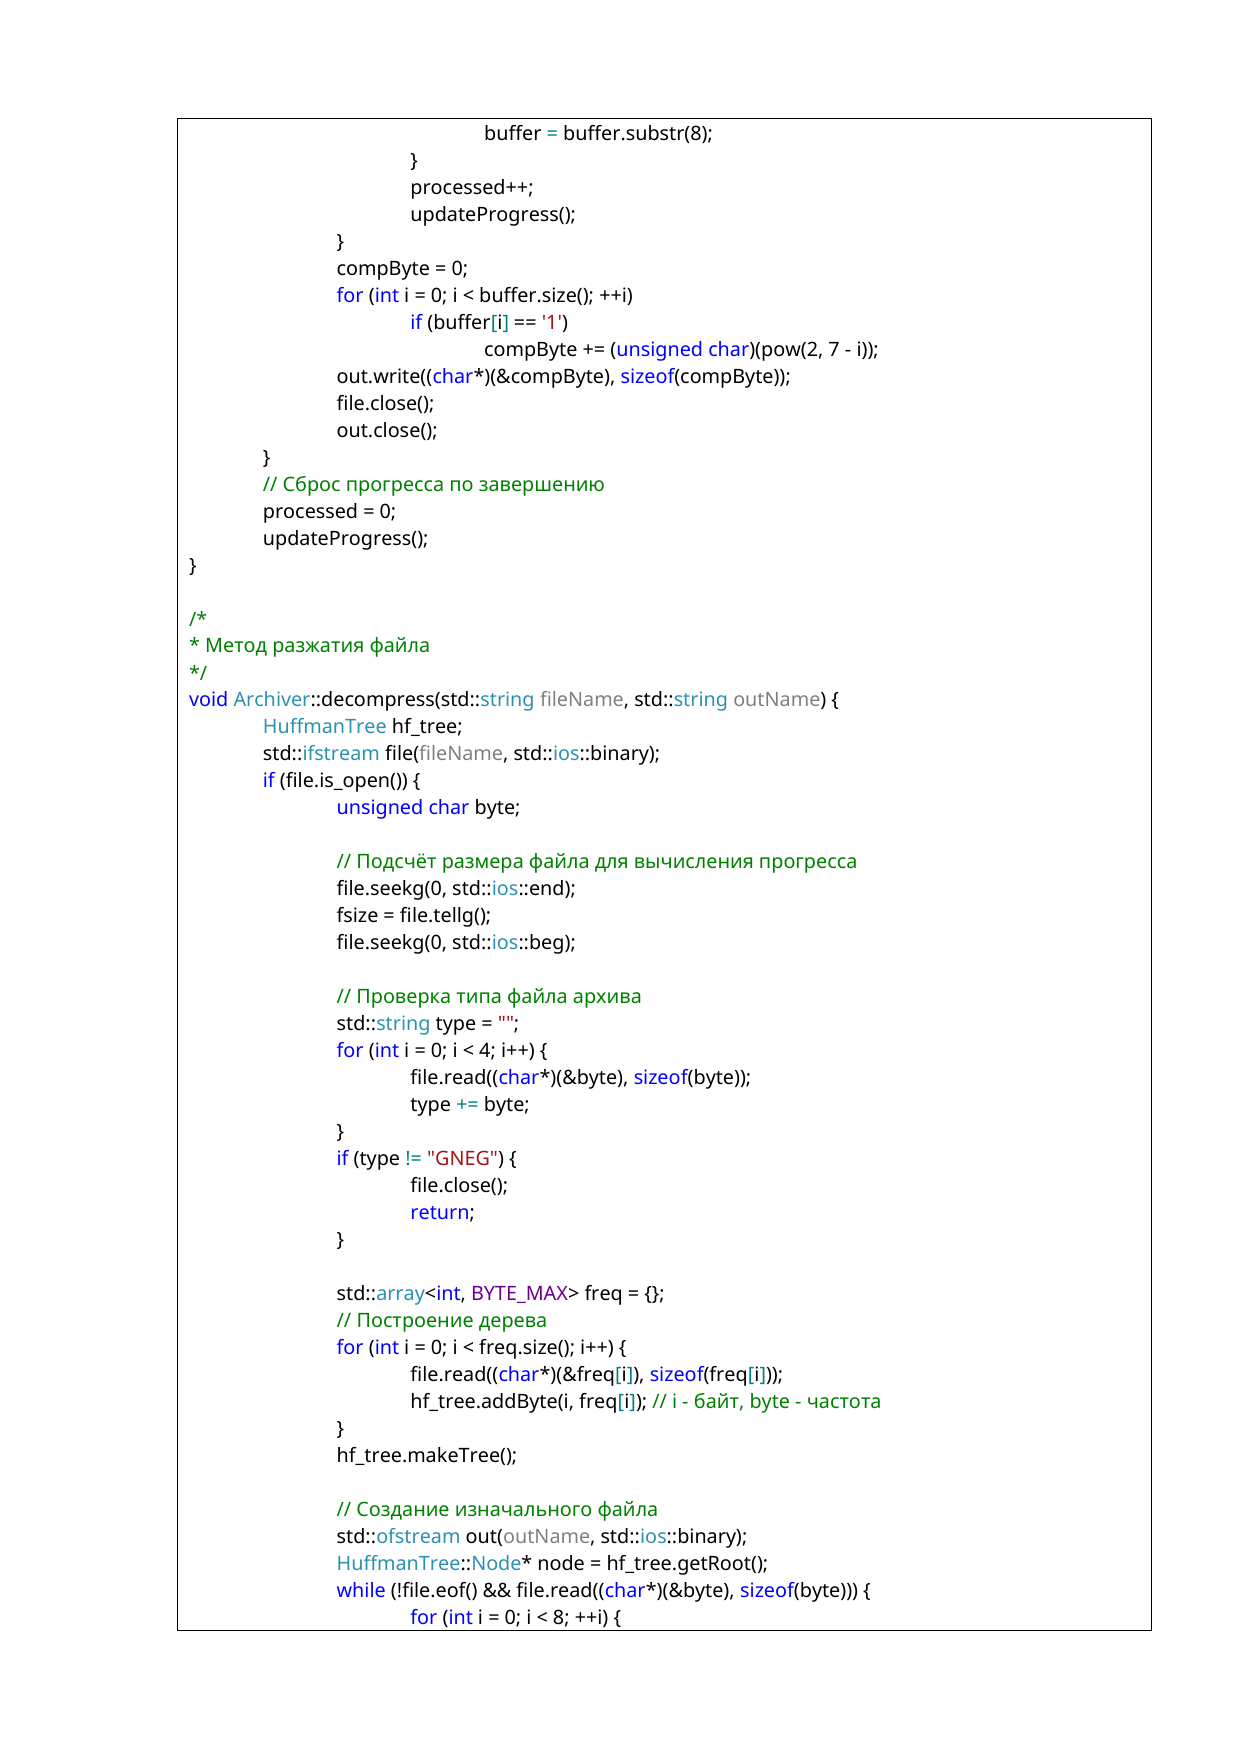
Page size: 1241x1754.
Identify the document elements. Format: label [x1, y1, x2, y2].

table_cell [178, 119, 1151, 1630]
